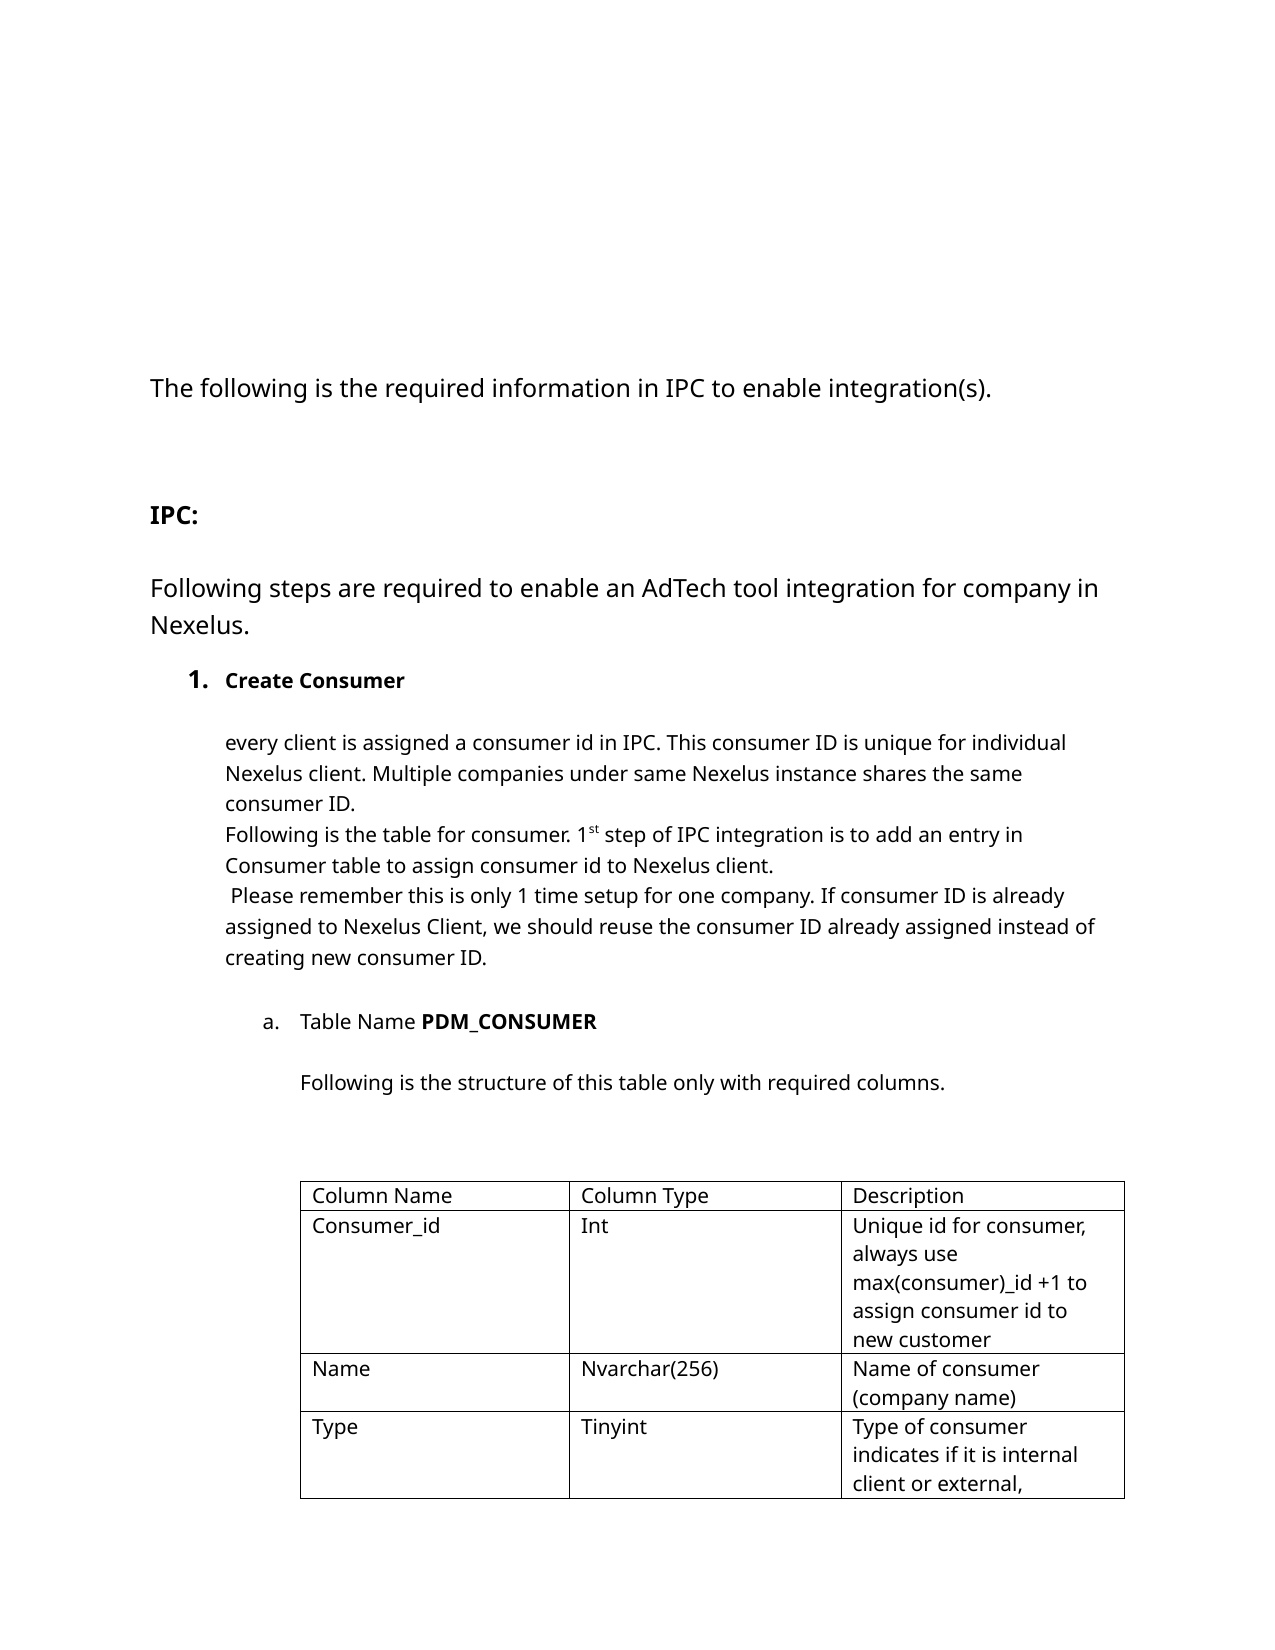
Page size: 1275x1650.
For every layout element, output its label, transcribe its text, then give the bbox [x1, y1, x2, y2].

table_cell Int [570, 1211, 841, 1353]
table_header Column Type [570, 1182, 841, 1210]
table_header Description [842, 1182, 1124, 1210]
list Create Consumer every client is assigned a consumer id in IPC. This consumer ID is unique for individual Nexelus client. Multiple companies under same Nexelus instance shares the same consumer ID. Following is the table for consumer. 1st step of IPC integration is to add an entry in Consumer table to assign consumer id to Nexelus client. Please remember this is only 1 time setup for one company. If consumer ID is already assigned to Nexelus Client, we should reuse the consumer ID already assigned instead of creating new consumer ID. [187, 661, 1125, 1005]
text IPC: Following steps are required to enable an AdTech tool integration for company in Nexelus. [150, 424, 1125, 642]
table_cell Name [301, 1354, 569, 1411]
table_cell Tinyint [570, 1412, 841, 1497]
table_cell Name of consumer (company name) [842, 1354, 1124, 1411]
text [150, 150, 1125, 405]
table_cell Unique id for consumer, always use max(consumer)_id +1 to assign consumer id to new customer [842, 1211, 1124, 1353]
table_cell Type [301, 1412, 569, 1497]
table_header Column Name [301, 1182, 569, 1210]
list Table Name PDM_CONSUMER Following is the structure of this table only with required columns. [262, 1007, 1125, 1097]
table_cell Consumer_id [301, 1211, 569, 1353]
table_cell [842, 1412, 1124, 1497]
table_cell Nvarchar(256) [570, 1354, 841, 1411]
